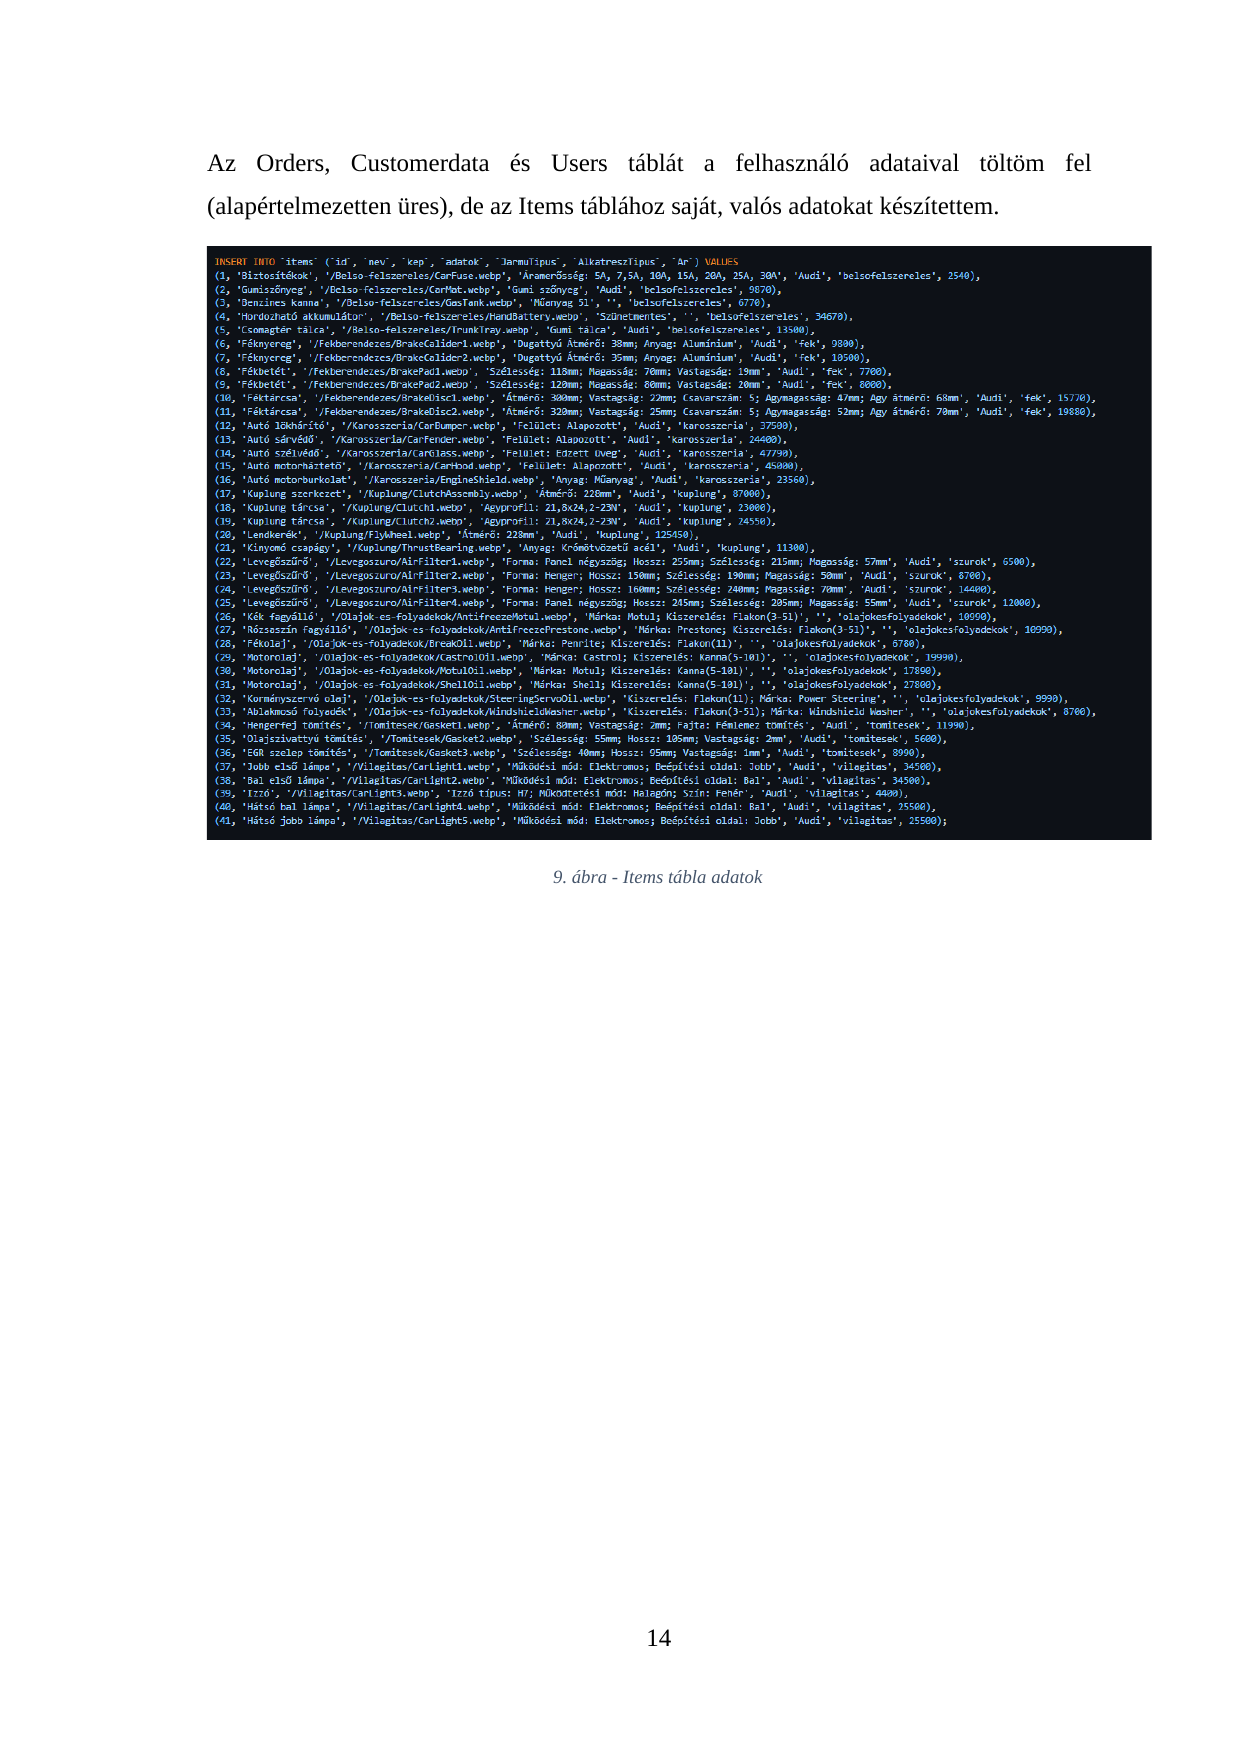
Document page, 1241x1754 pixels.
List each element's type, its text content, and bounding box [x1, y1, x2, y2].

picture [206, 246, 1152, 840]
text 9. ábra - Items tábla adatok [224, 866, 1092, 888]
text Az Orders, Customerdata és Users táblát a felhasználó adataival töltöm fel (alapértelmezetten üres), de az Items táblához saját, valós adatokat készítettem. [207, 148, 1092, 219]
